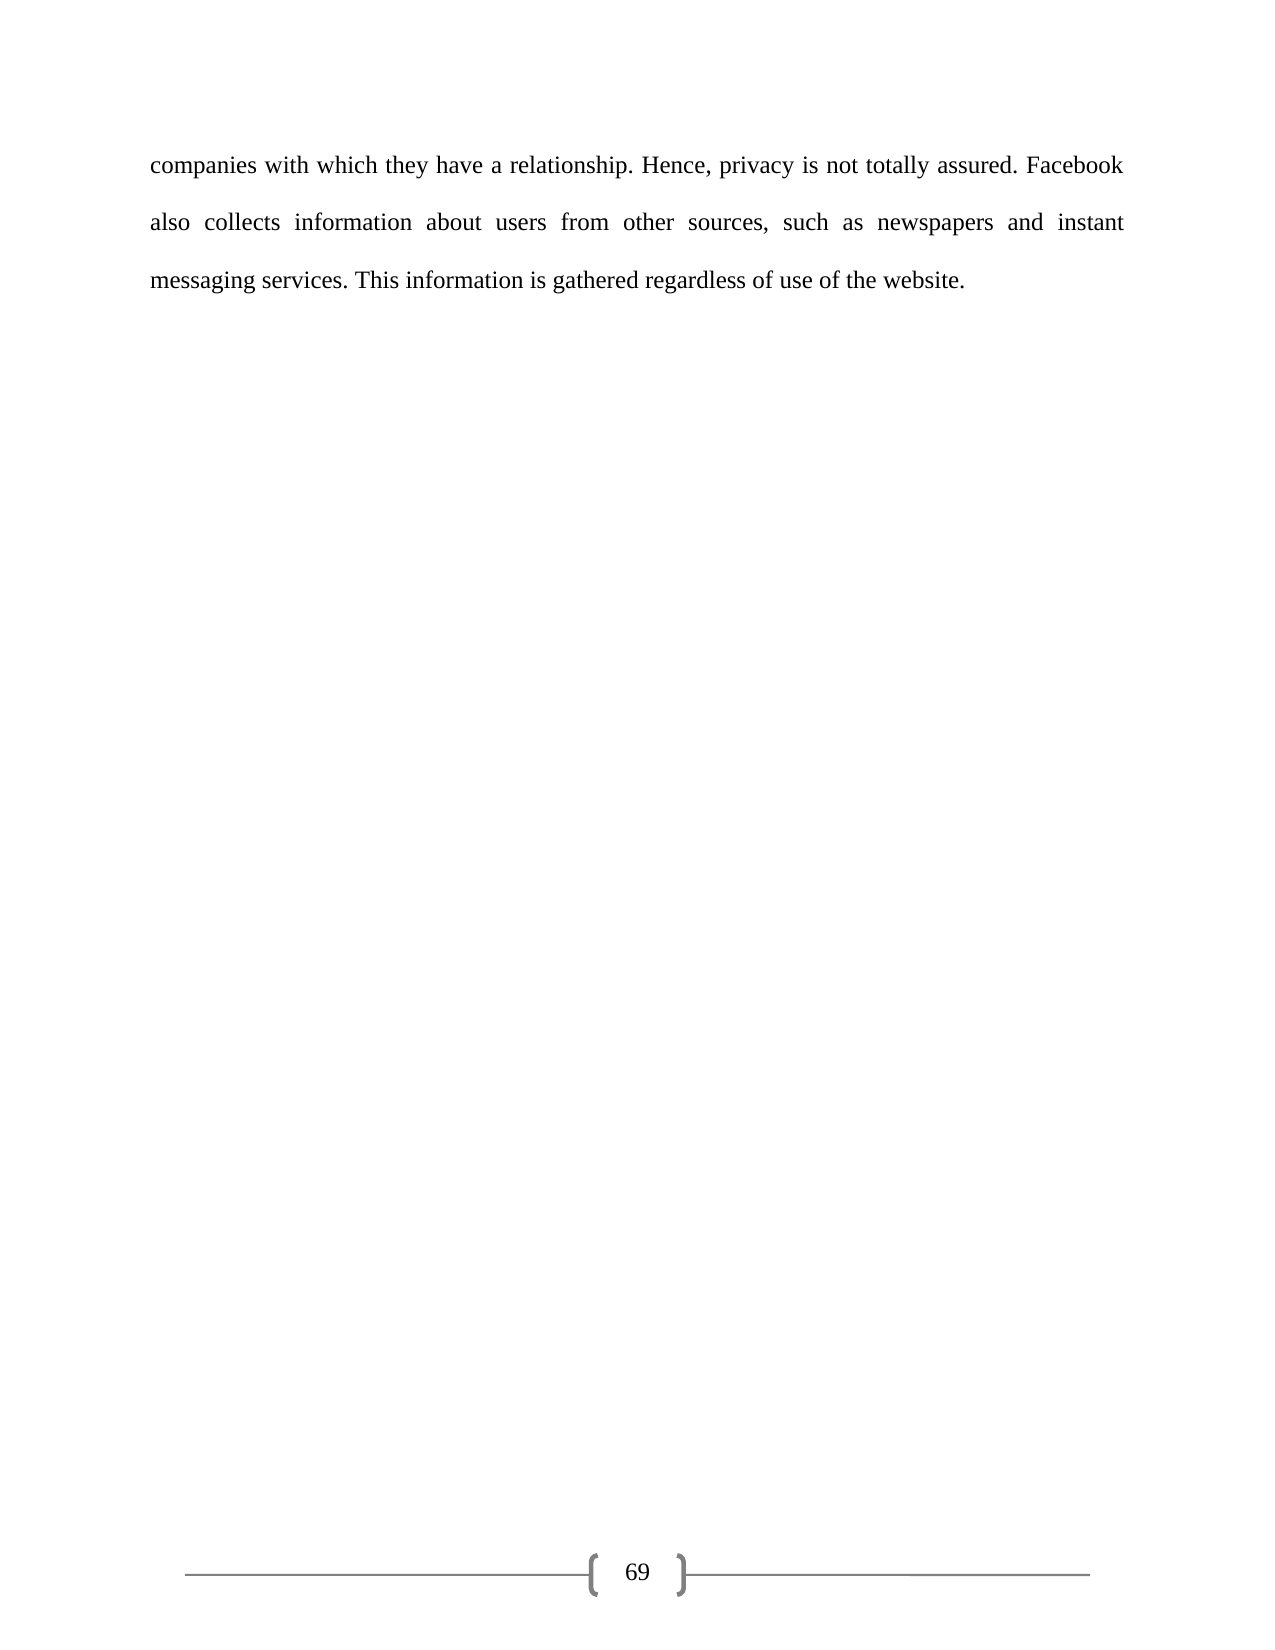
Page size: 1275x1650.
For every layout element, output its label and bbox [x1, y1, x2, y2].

text [150, 150, 1125, 294]
